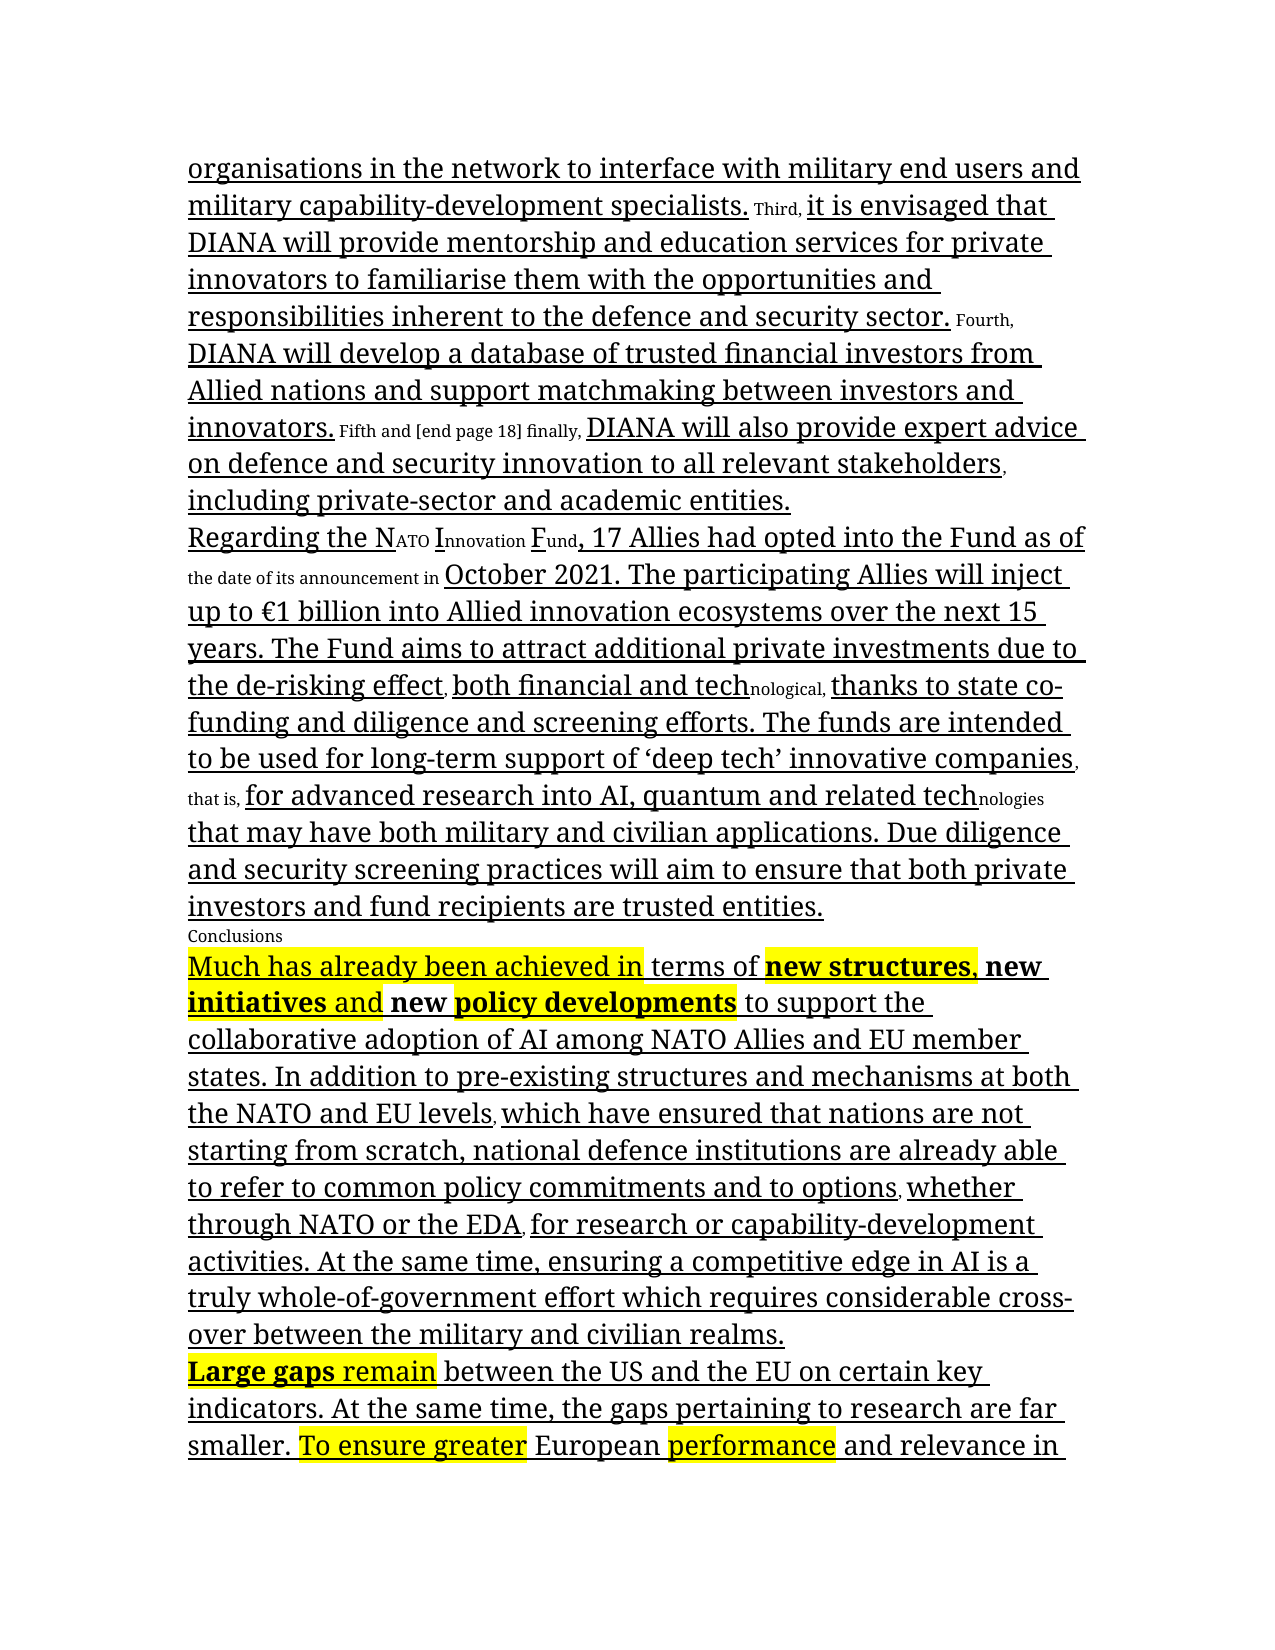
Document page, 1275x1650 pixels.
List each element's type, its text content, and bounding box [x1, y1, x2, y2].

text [187, 150, 1087, 519]
text Conclusions [187, 924, 1087, 947]
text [187, 1353, 1087, 1463]
text Regarding the NATO Innovation Fund, 17 Allies had opted into the Fund as of the date of its announcement in October 2021. The participating Allies will inject up to €1 billion into Allied innovation ecosystems over the next 15 years. The Fund aims to attract additional private investments due to the de-risking effect, both financial and technological, thanks to state co-funding and diligence and screening efforts. The funds are intended to be used for long-term support of ‘deep tech’ innovative companies, that is, for advanced research into AI, quantum and related technologies that may have both military and civilian applications. Due diligence and security screening practices will aim to ensure that both private investors and fund recipients are trusted entities. [187, 519, 1087, 924]
text Much has already been achieved in terms of new structures, new initiatives and new policy developments to support the collaborative adoption of AI among NATO Allies and EU member states. In addition to pre-existing structures and mechanisms at both the NATO and EU levels, which have ensured that nations are not starting from scratch, national defence institutions are already able to refer to common policy commitments and to options, whether through NATO or the EDA, for research or capability-development activities. At the same time, ensuring a competitive edge in AI is a truly whole-of-government effort which requires considerable cross-over between the military and civilian realms. [187, 947, 1087, 1353]
